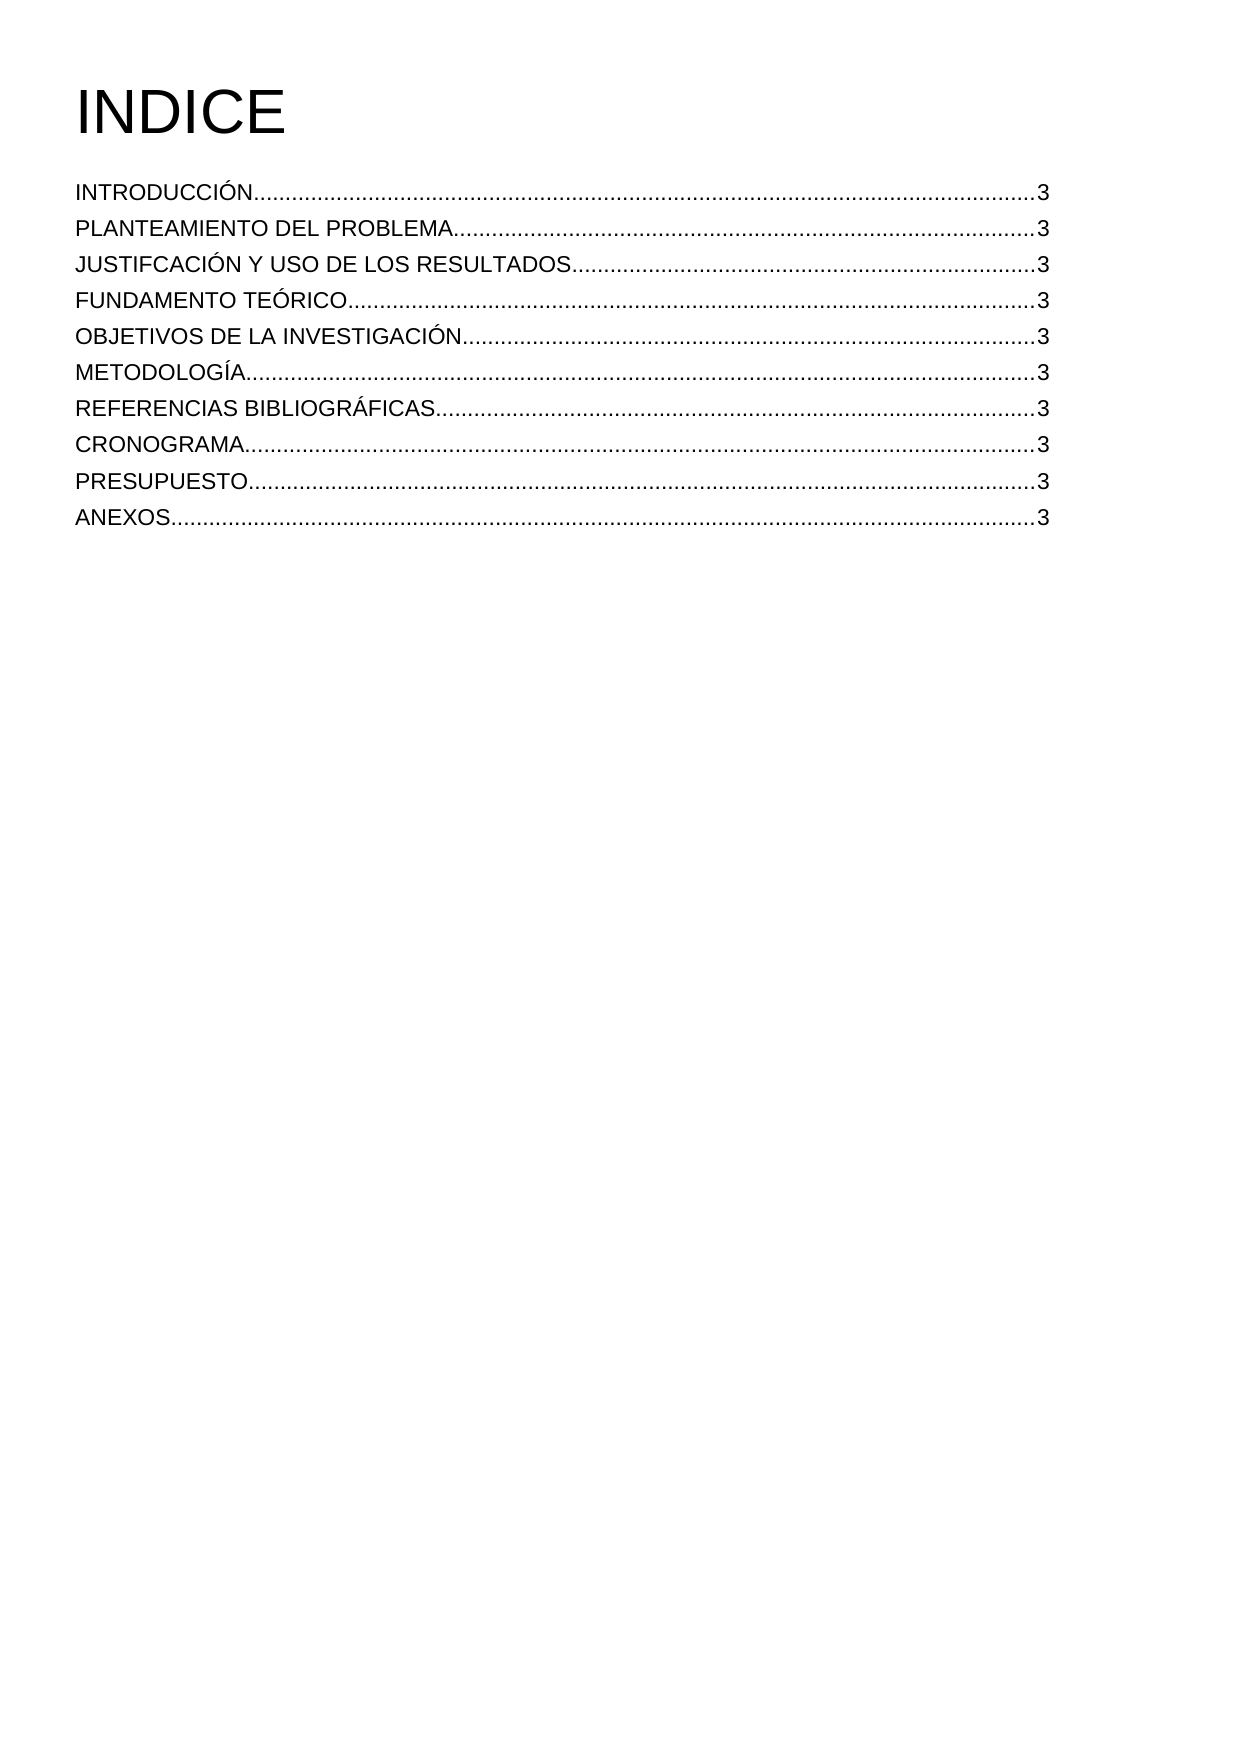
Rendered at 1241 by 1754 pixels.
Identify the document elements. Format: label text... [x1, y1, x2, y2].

text INDICE [75, 75, 1165, 147]
